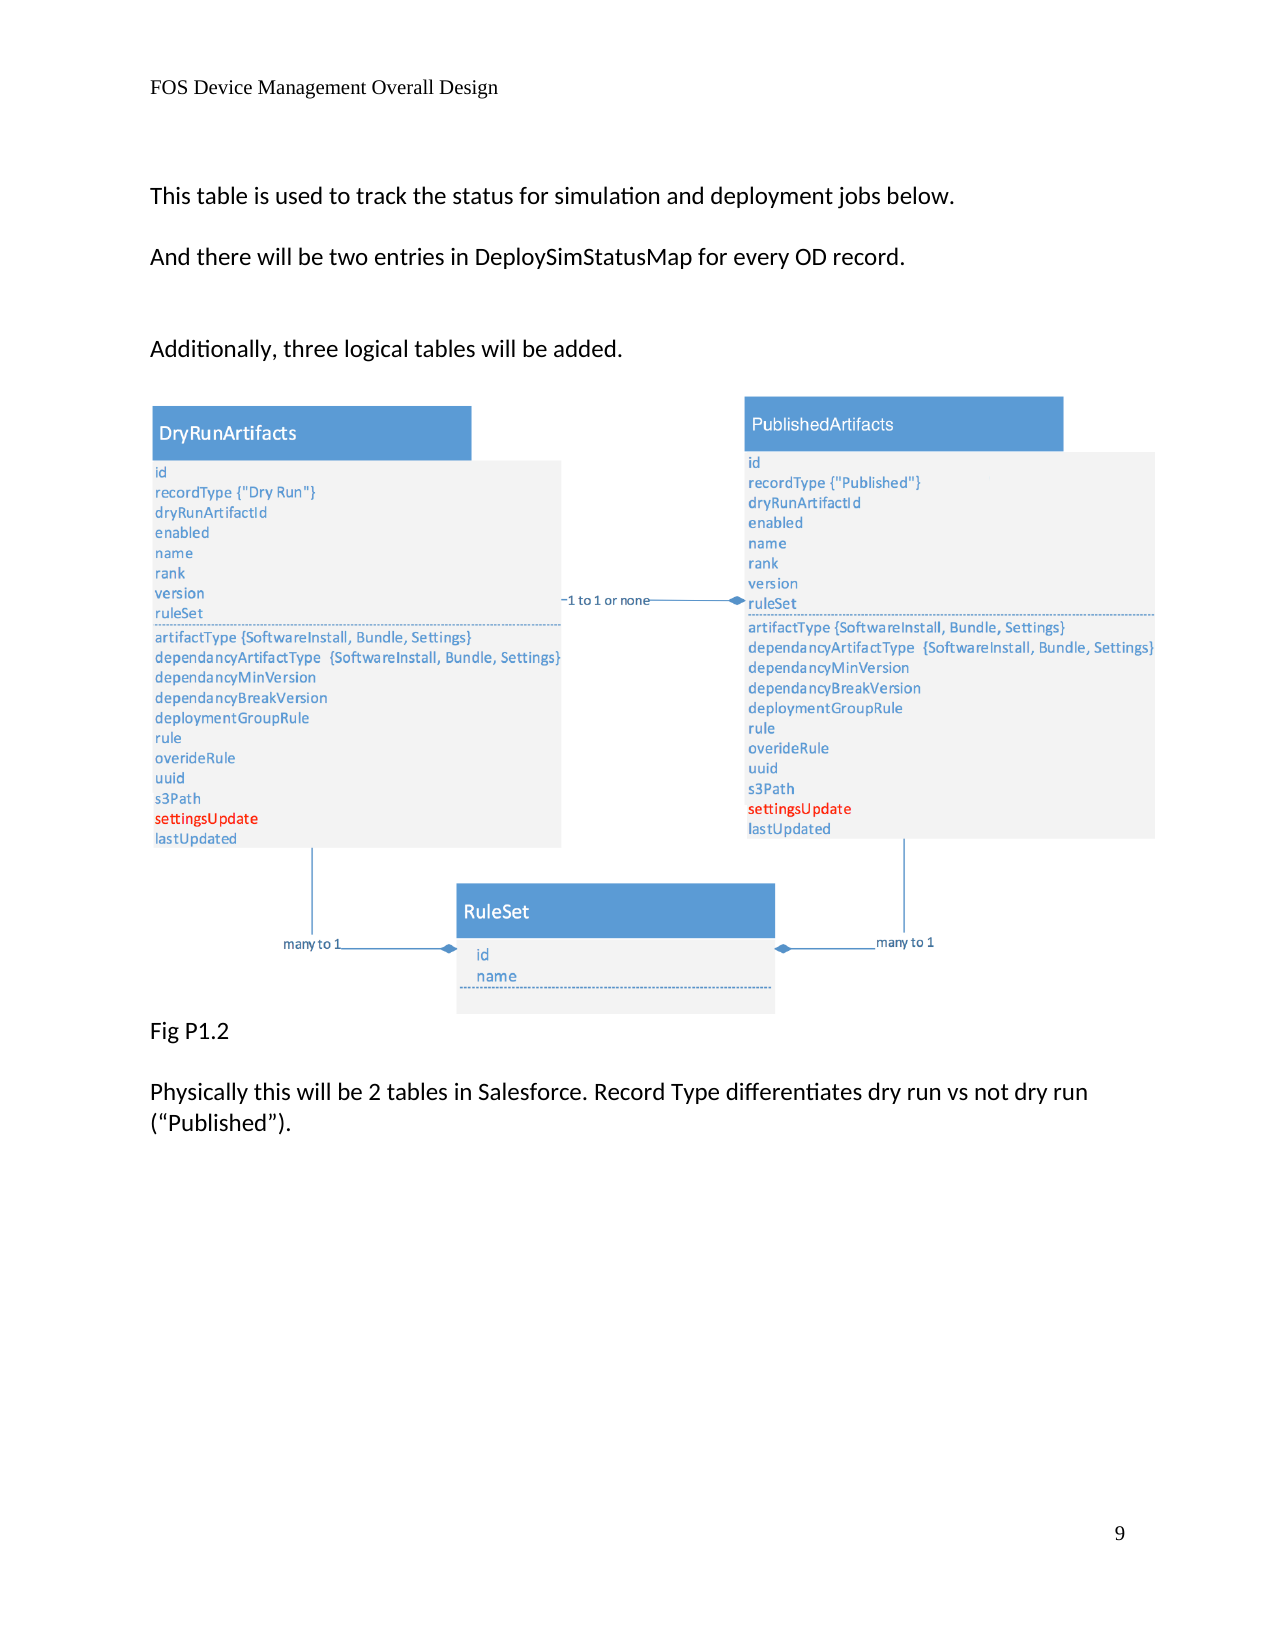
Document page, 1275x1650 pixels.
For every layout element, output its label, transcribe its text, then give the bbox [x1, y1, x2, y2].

text Physically this will be 2 tables in Salesforce. Record Type differentiates dry run vs not dry run (“Published”). [150, 1076, 1125, 1137]
text Additionally, three logical tables will be added. [150, 333, 1125, 364]
text And there will be two entries in DeploySimStatusMap for every OD record. [150, 242, 1125, 272]
text This table is used to track the status for simulation and deployment jobs below. [150, 181, 1125, 211]
picture [150, 394, 1174, 1016]
text Fig P1.2 [150, 1016, 1125, 1046]
